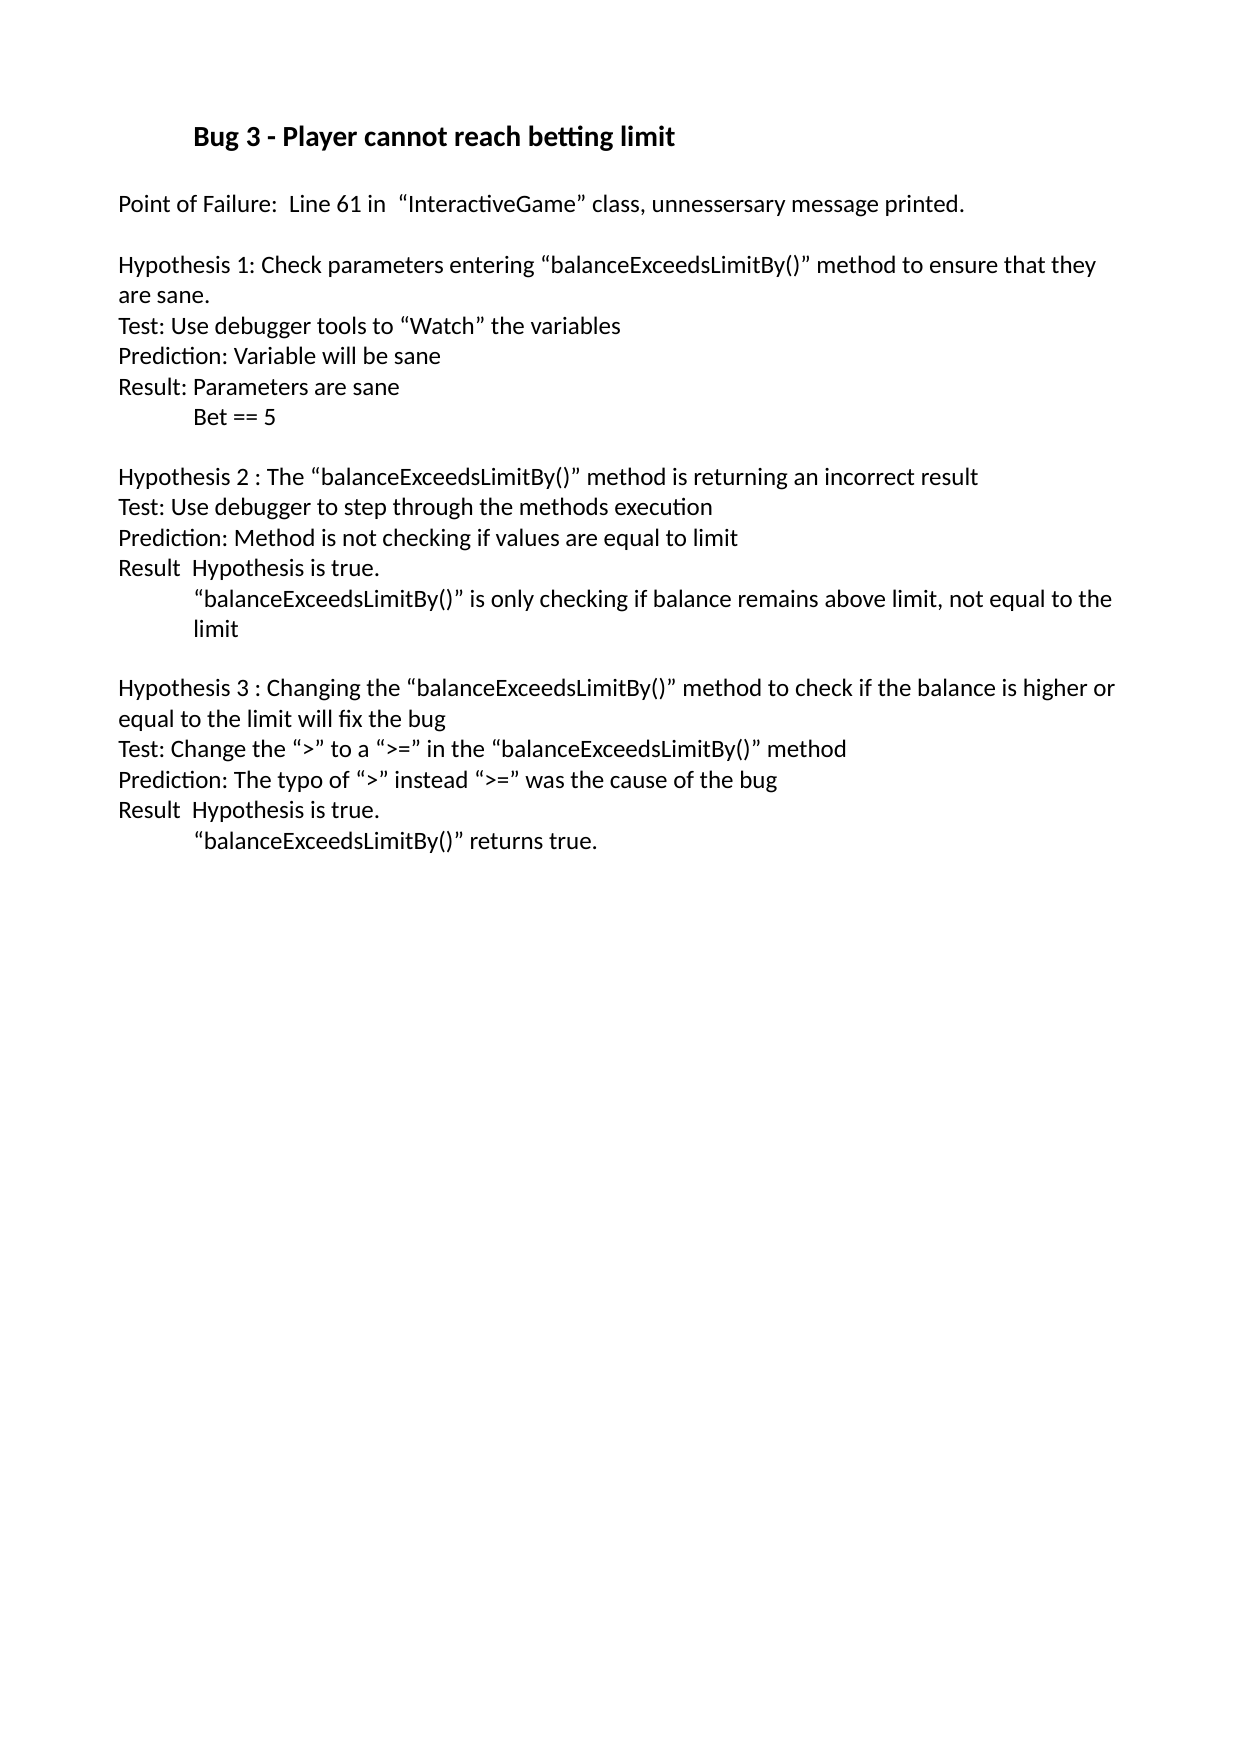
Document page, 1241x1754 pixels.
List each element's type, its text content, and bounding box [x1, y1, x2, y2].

text Hypothesis 2 : The “balanceExceedsLimitBy()” method is returning an incorrect result [118, 461, 1122, 491]
text Test: Use debugger to step through the methods execution [118, 491, 1122, 522]
list Bug 3 - Player cannot reach betting limit [193, 118, 1122, 154]
text Result Hypothesis is true. [118, 795, 1122, 825]
text “balanceExceedsLimitBy()” is only checking if balance remains above limit, not equal to the limit [118, 583, 1122, 644]
text Hypothesis 1: Check parameters entering “balanceExceedsLimitBy()” method to ensure that they are sane. [118, 249, 1122, 310]
text Hypothesis 3 : Changing the “balanceExceedsLimitBy()” method to check if the balance is higher or equal to the limit will fix the bug [118, 673, 1122, 734]
text Prediction: The typo of “>” instead “>=” was the cause of the bug [118, 764, 1122, 795]
text Result Hypothesis is true. [118, 552, 1122, 583]
text Point of Failure: Line 61 in “InteractiveGame” class, unnessersary message printed. [118, 188, 1122, 218]
text Prediction: Method is not checking if values are equal to limit [118, 522, 1122, 552]
text Prediction: Variable will be sane [118, 340, 1122, 371]
text Test: Use debugger tools to “Watch” the variables [118, 310, 1122, 340]
text Bet == 5 [118, 401, 1122, 432]
text Test: Change the “>” to a “>=” in the “balanceExceedsLimitBy()” method [118, 734, 1122, 764]
text Result: Parameters are sane [118, 371, 1122, 401]
text “balanceExceedsLimitBy()” returns true. [118, 825, 1122, 856]
